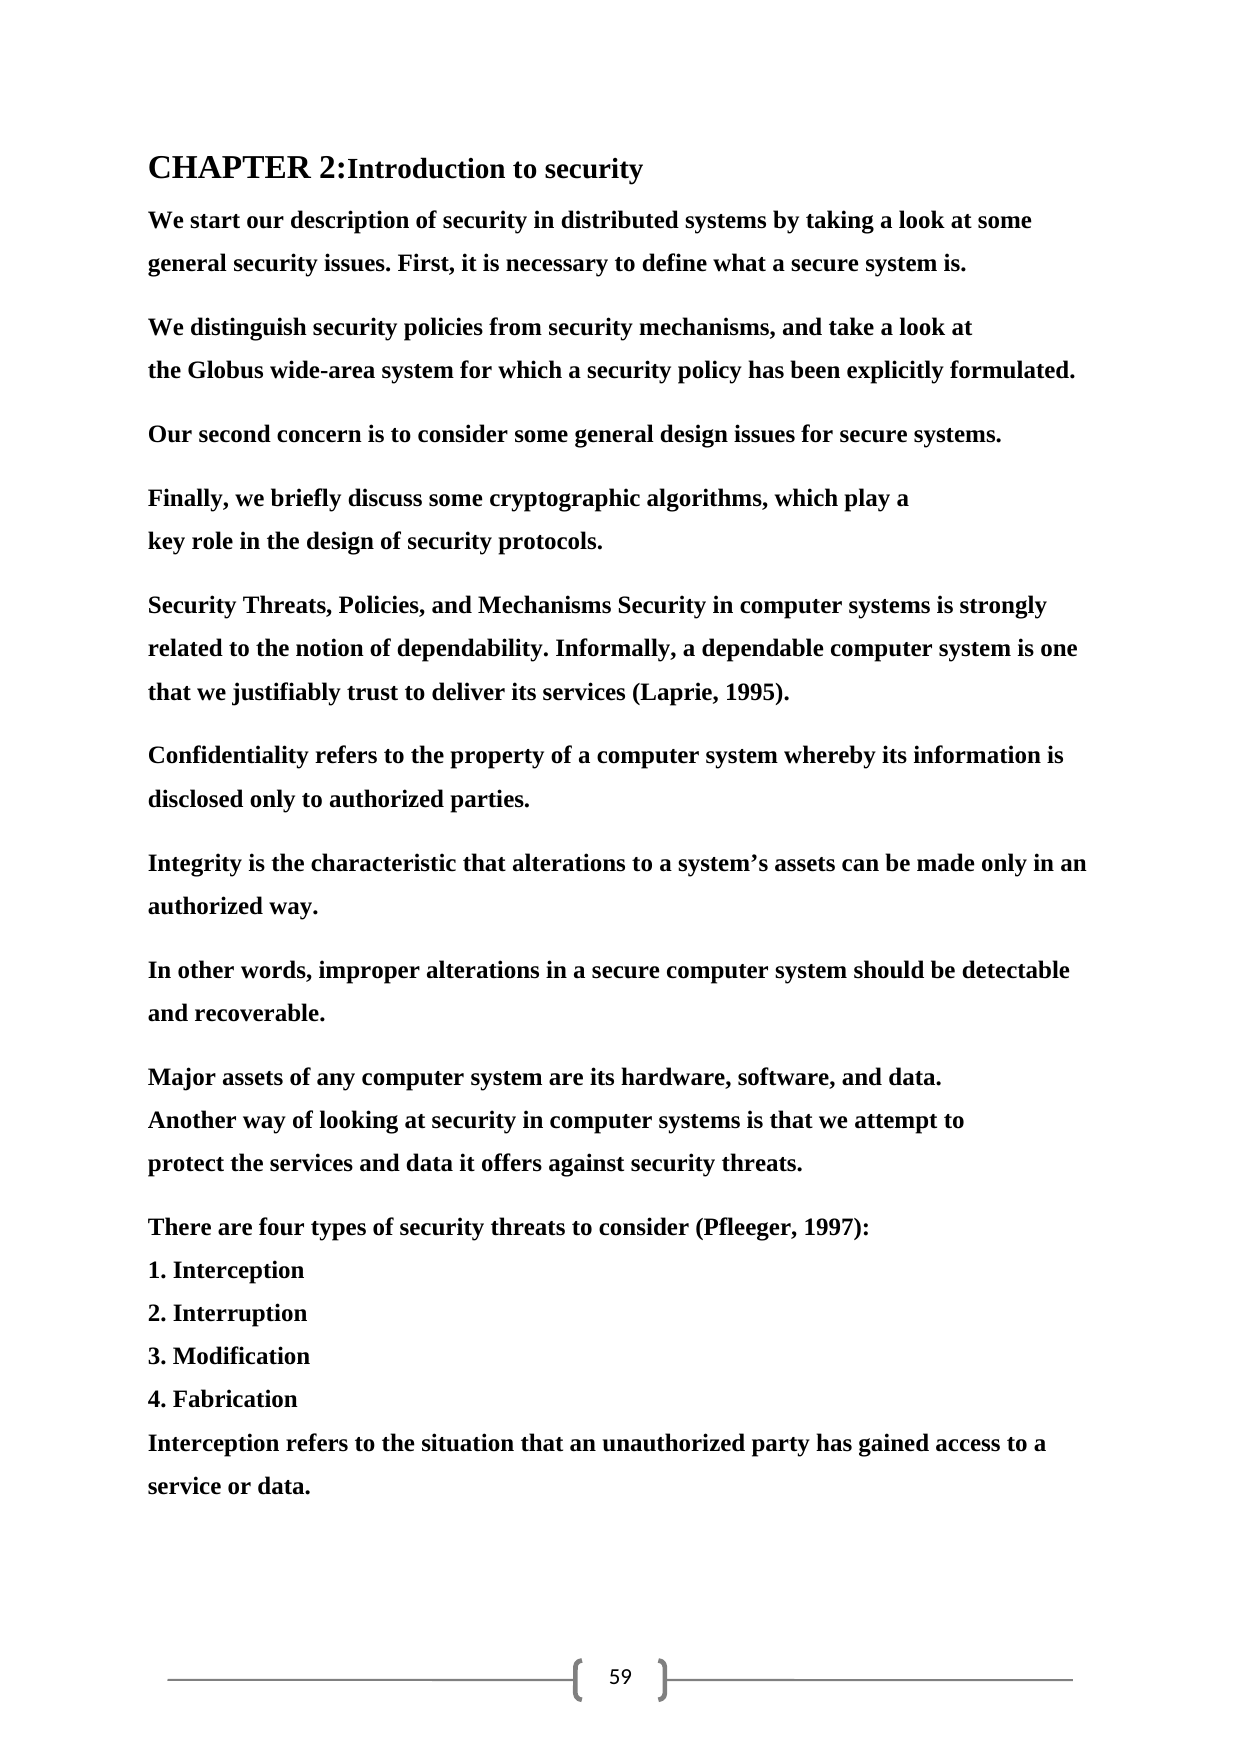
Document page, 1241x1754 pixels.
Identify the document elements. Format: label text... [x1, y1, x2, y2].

text Our second concern is to consider some general design issues for secure systems. [148, 419, 1092, 448]
text Security Threats, Policies, and Mechanisms Security in computer systems is strongly related to the notion of dependability. Informally, a dependable computer system is one that we justifiably trust to deliver its services (Laprie, 1995). [148, 590, 1092, 705]
text There are four types of security threats to consider (Pfleeger, 1997): 1. Interception 2. Interruption 3. Modification 4. Fabrication Interception refers to the situation that an unauthorized party has gained access to a service or data. [148, 1212, 1092, 1499]
text Finally, we briefly discuss some cryptographic algorithms, which play a key role in the design of security protocols. [148, 483, 1092, 555]
text We start our description of security in distributed systems by taking a look at some general security issues. First, it is necessary to define what a secure system is. [148, 205, 1092, 277]
text Major assets of any computer system are its hardware, software, and data. Another way of looking at security in computer systems is that we attempt to protect the services and data it offers against security threats. [148, 1062, 1092, 1177]
text In other words, improper alterations in a secure computer system should be detectable and recoverable. [148, 955, 1092, 1027]
text We distinguish security policies from security mechanisms, and take a look at the Globus wide-area system for which a security policy has been explicitly formulated. [148, 312, 1092, 384]
text CHAPTER 2:Introduction to security [148, 148, 1092, 186]
text Confidentiality refers to the property of a computer system whereby its information is disclosed only to authorized parties. [148, 741, 1092, 812]
text Integrity is the characteristic that alterations to a system’s assets can be made only in an authorized way. [148, 848, 1092, 919]
